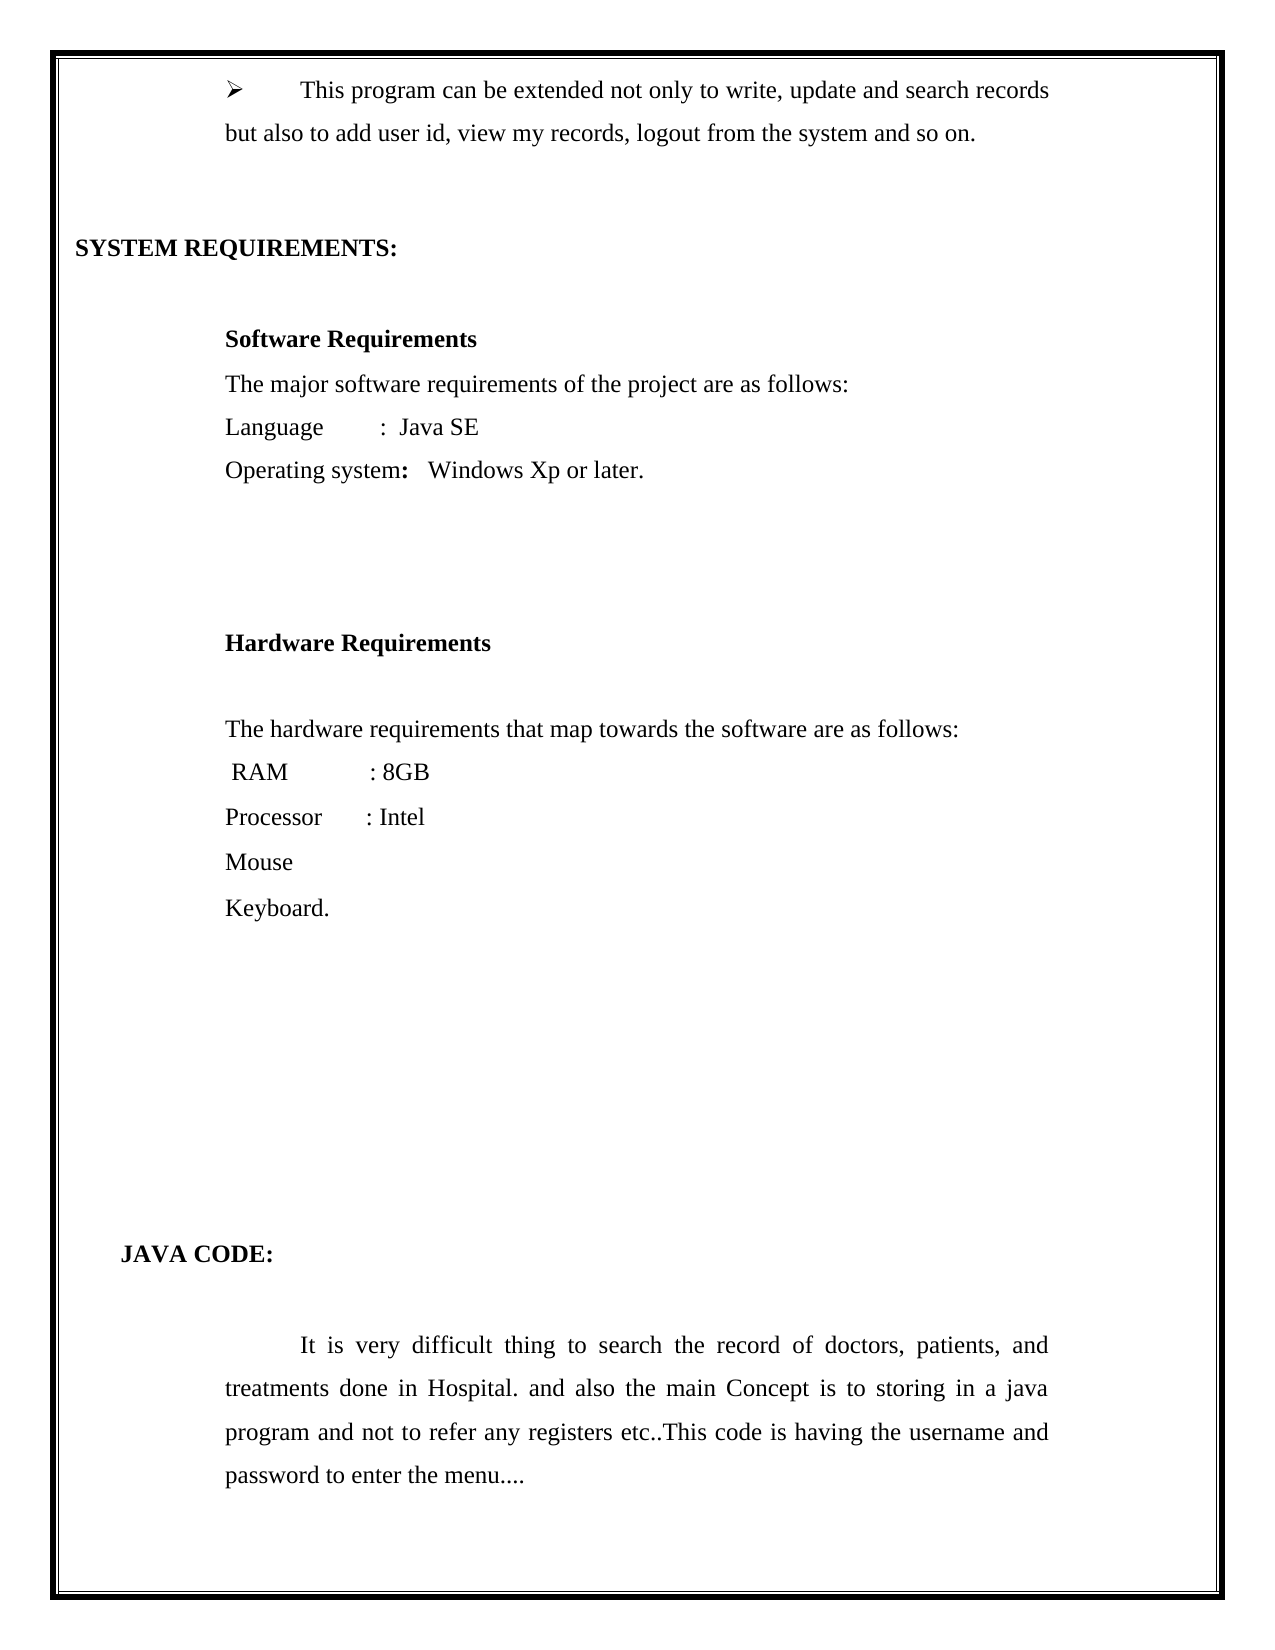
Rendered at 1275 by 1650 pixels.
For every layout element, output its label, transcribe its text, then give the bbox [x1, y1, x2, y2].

text Processor : Intel [225, 802, 1050, 831]
list Operating system: Windows Xp or later. [225, 455, 1050, 484]
text SYSTEM REQUIREMENTS: [75, 233, 1050, 262]
text It is very difficult thing to search the record of doctors, patients, and treatments done in Hospital. and also the main Concept is to storing in a java program and not to refer any registers etc..This code is having the username and password to enter the menu.... [225, 1330, 1050, 1488]
text Software Requirements [225, 324, 1050, 352]
list RAM : 8GB [225, 757, 1050, 786]
text Keyboard. [225, 893, 1050, 921]
text Mouse [225, 847, 1050, 876]
list Hardware Requirements [225, 628, 1050, 656]
list Language : Java SE [225, 412, 1050, 441]
list The hardware requirements that map towards the software are as follows: [225, 714, 1050, 743]
text JAVA CODE: [75, 1239, 1050, 1268]
list This program can be extended not only to write, update and search records but also to add user id, view my records, logout from the system and so on. [225, 75, 1050, 147]
list The major software requirements of the project are as follows: [225, 369, 1050, 398]
